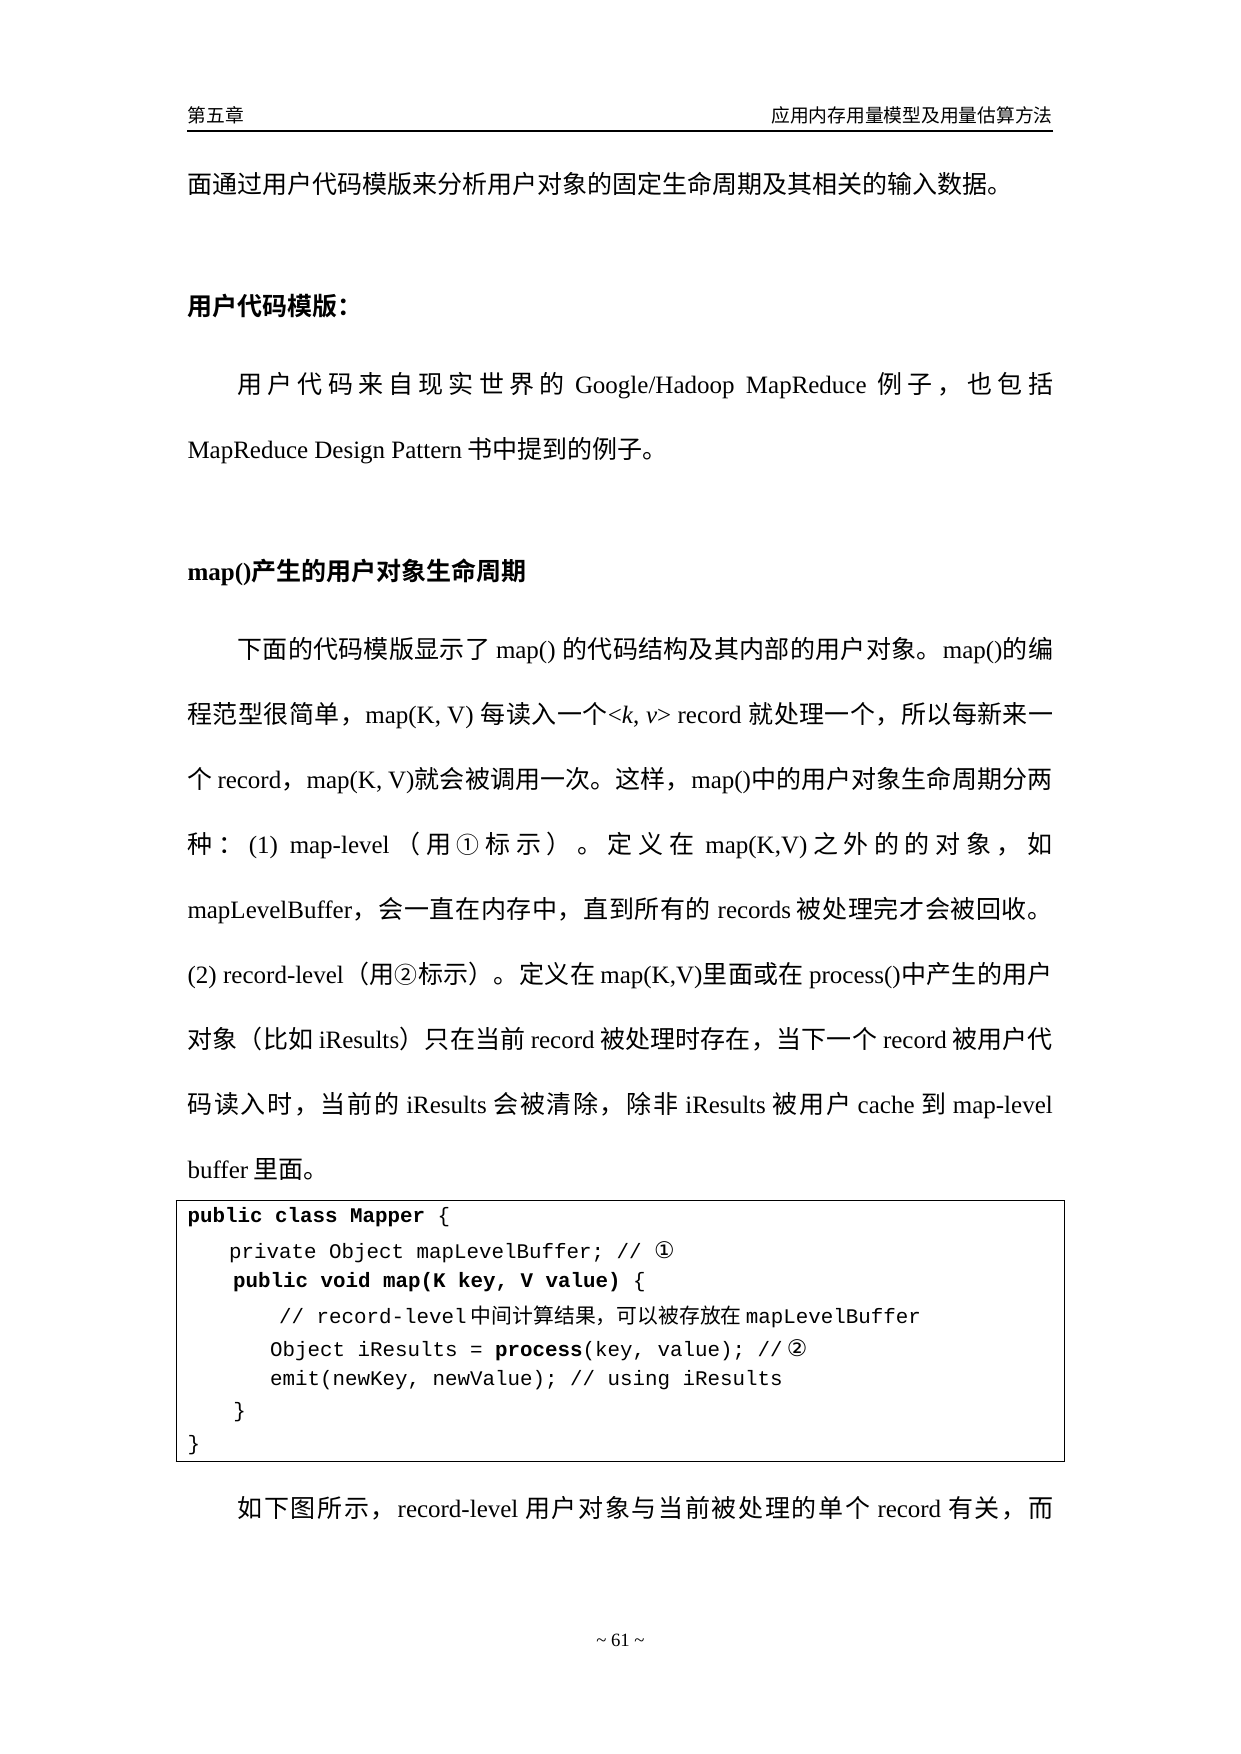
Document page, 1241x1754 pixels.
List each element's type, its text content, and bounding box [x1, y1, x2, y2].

text 用户代码来自现实世界的Google/Hadoop MapReduce例子，也包括MapReduce Design Pattern书中提到的例子。 [187, 350, 1053, 480]
text 下面的代码模版显示了map() 的代码结构及其内部的用户对象。map()的编程范型很简单，map(K, V) 每读入一个<k, v> record 就处理一个，所以每新来一个record，map(K, V)就会被调用一次。这样，map()中的用户对象生命周期分两种：(1) map-level（用①标示）。定义在map(K,V)之外的的对象，如mapLevelBuffer，会一直在内存中，直到所有的records被处理完才会被回收。(2) record-level（用②标示）。定义在map(K,V)里面或在process()中产生的用户对象（比如iResults）只在当前record被处理时存在，当下一个record被用户代码读入时，当前的iResults会被清除，除非iResults被用户cache到map-level buffer里面。 [187, 615, 1053, 1200]
text 如下图所示，record-level用户对象与当前被处理的单个record有关，而map-level的用户对象与map()读入的全部records有关。 [187, 1474, 1053, 1539]
text map()产生的用户对象生命周期 [187, 537, 1053, 602]
text 用户代码模版： [187, 272, 1053, 337]
